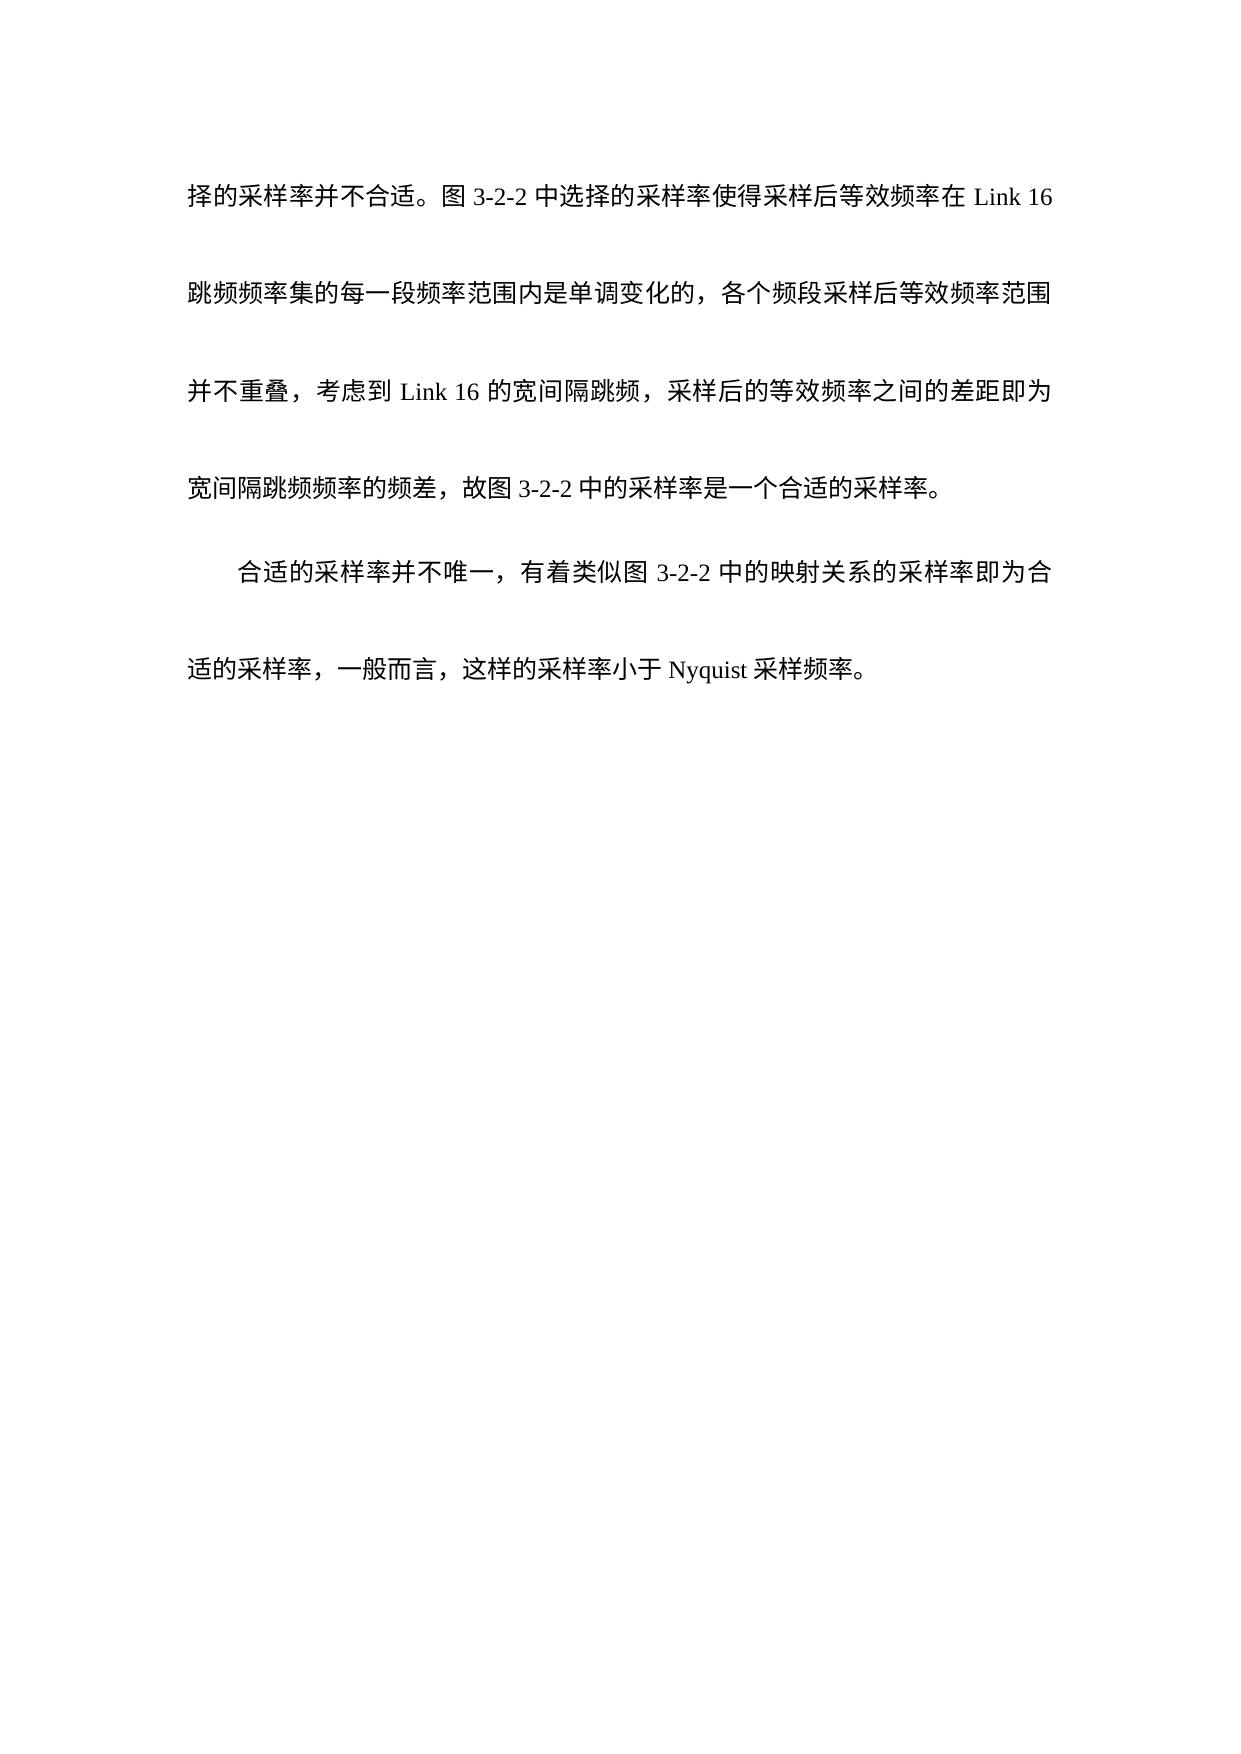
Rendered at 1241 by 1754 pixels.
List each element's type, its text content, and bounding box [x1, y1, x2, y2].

text 合适的采样率并不唯一，有着类似图 3-2-2 中的映射关系的采样率即为合适的采样率，一般而言，这样的采样率小于 Nyquist 采样频率。 [187, 538, 1053, 700]
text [187, 162, 1053, 519]
